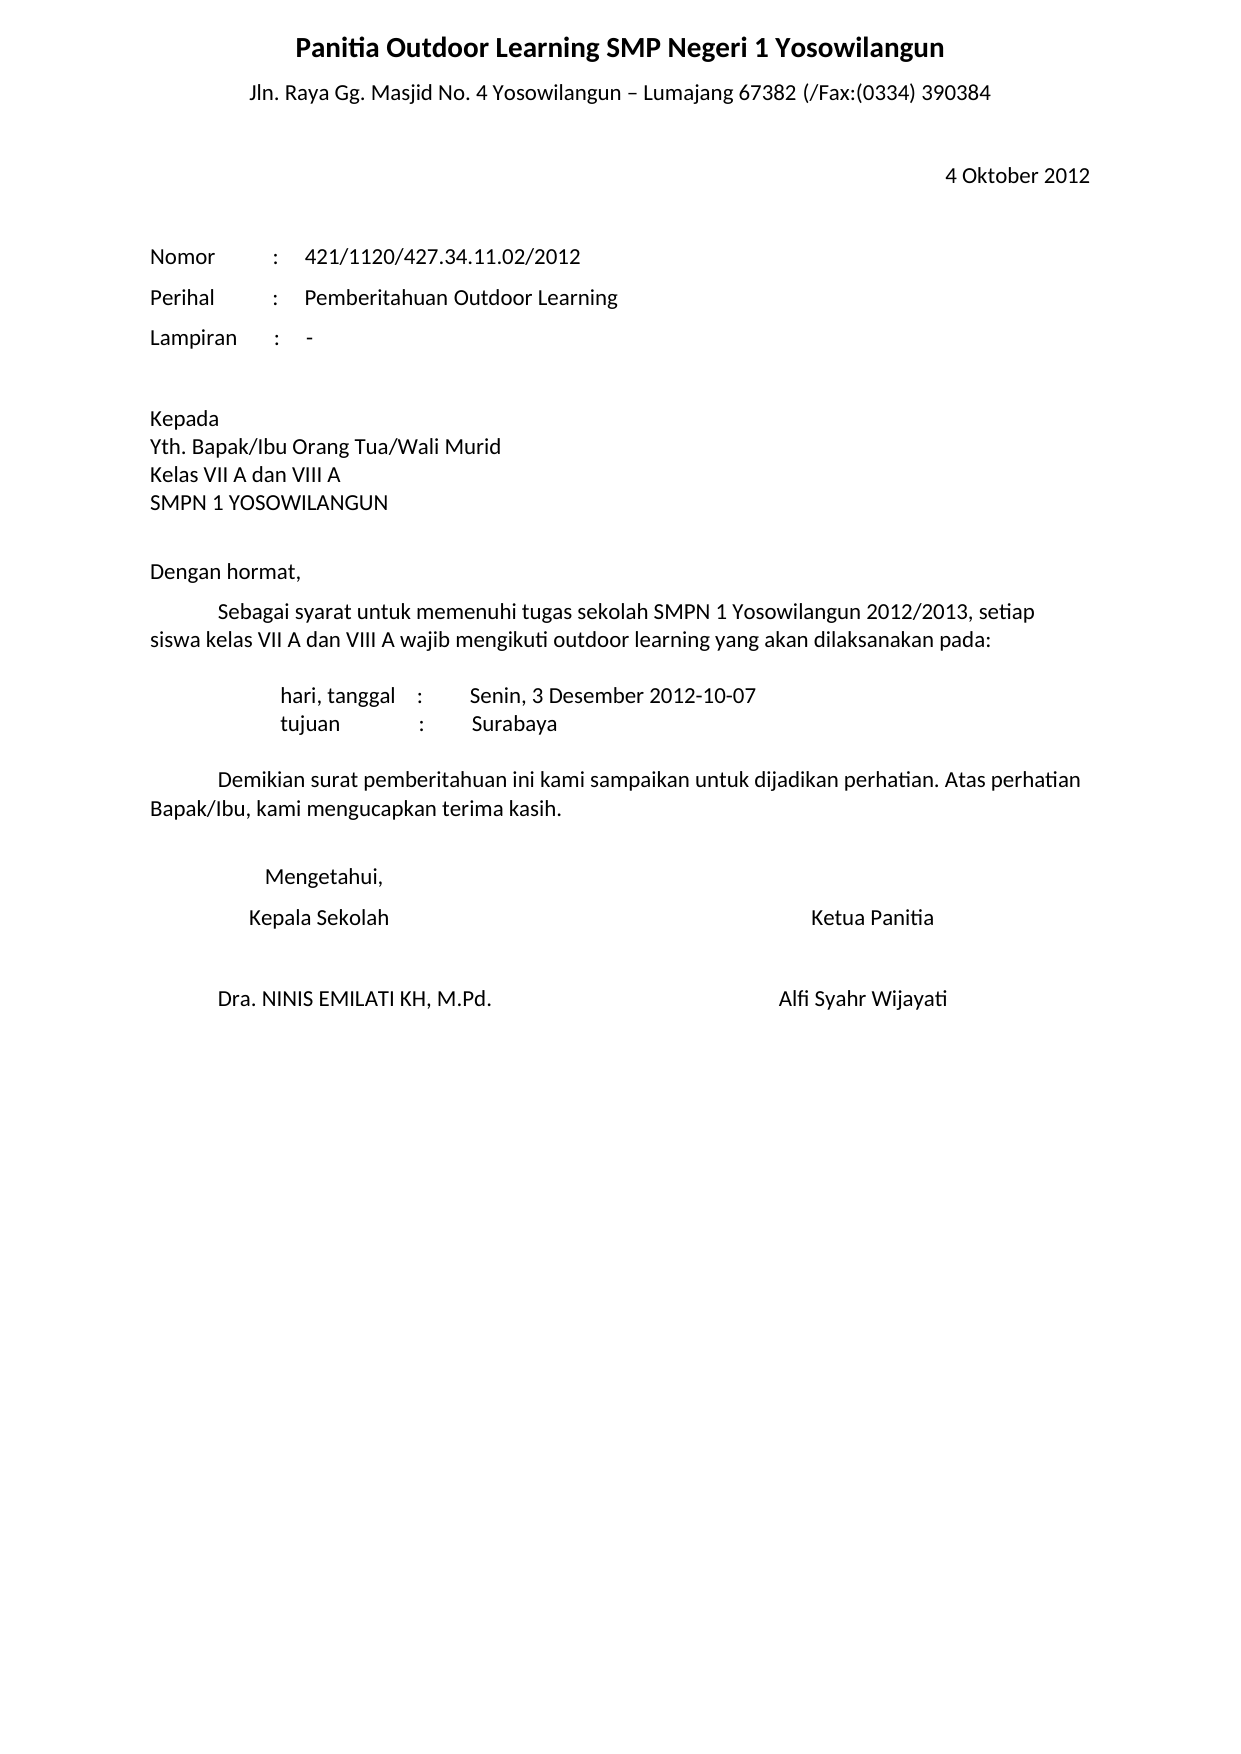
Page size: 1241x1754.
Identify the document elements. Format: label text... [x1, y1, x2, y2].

text Yth. Bapak/Ibu Orang Tua/Wali Murid [150, 432, 1090, 460]
text Dra. NINIS EMILATI KH, M.Pd. Alfi Syahr Wijayati [150, 984, 1090, 1012]
text Nomor : 421/1120/427.34.11.02/2012 [150, 242, 1090, 270]
text Perihal : Pemberitahuan Outdoor Learning [150, 283, 1090, 311]
text tujuan : Surabaya [150, 709, 1090, 738]
text SMPN 1 YOSOWILANGUN [150, 488, 1090, 516]
text Jln. Raya Gg. Masjid No. 4 Yosowilangun – Lumajang 67382 (/Fax:(0334) 390384 [150, 78, 1090, 106]
text Mengetahui, [150, 862, 1090, 890]
text 4 Oktober 2012 [150, 161, 1090, 189]
text hari, tanggal : Senin, 3 Desember 2012-10-07 [150, 682, 1090, 709]
text Panitia Outdoor Learning SMP Negeri 1 Yosowilangun [150, 29, 1090, 65]
text Lampiran : - [150, 323, 1090, 351]
text Kepala Sekolah Ketua Panitia [150, 903, 1090, 931]
text Kelas VII A dan VIII A [150, 460, 1090, 488]
text Kepada [150, 404, 1090, 432]
text Dengan hormat, [150, 557, 1090, 585]
text Sebagai syarat untuk memenuhi tugas sekolah SMPN 1 Yosowilangun 2012/2013, setiap siswa kelas VII A dan VIII A wajib mengikuti outdoor learning yang akan dilaksanakan pada: [150, 597, 1090, 653]
text Demikian surat pemberitahuan ini kami sampaikan untuk dijadikan perhatian. Atas perhatian Bapak/Ibu, kami mengucapkan terima kasih. [150, 766, 1090, 822]
